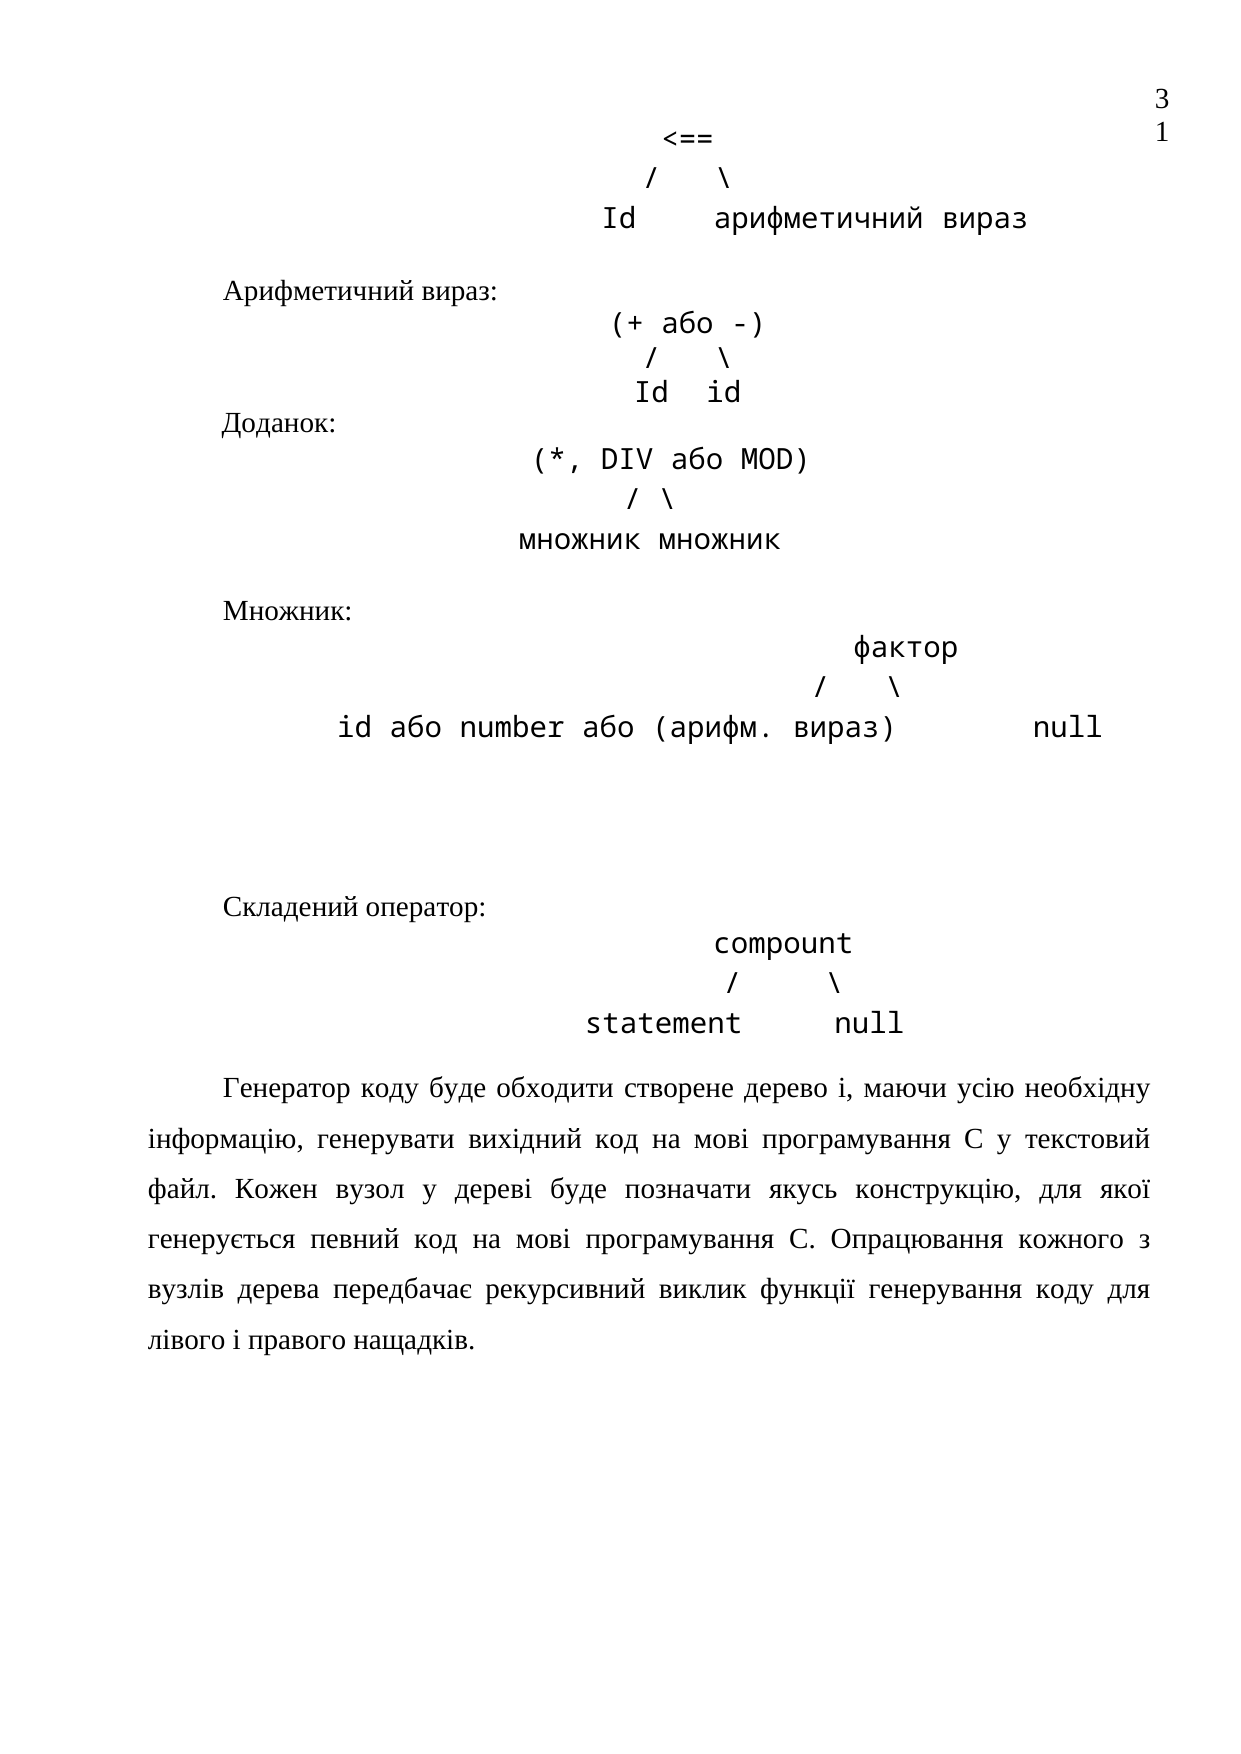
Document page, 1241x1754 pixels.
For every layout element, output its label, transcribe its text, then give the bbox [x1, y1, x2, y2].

text / \ [148, 158, 1152, 197]
text / \ [148, 341, 1152, 375]
text <== [148, 118, 1152, 158]
text Генератор коду буде обходити створене дерево і, маючи усію необхідну інформацію, генерувати вихідний код на мові програмування С у текстовий файл. Кожен вузол у дереві буде позначати якусь конструкцію, для якої генерується певний код на мові програмування С. Опрацювання кожного з вузлів дерева передбачає рекурсивний виклик функції генерування коду для лівого і правого нащадків. [148, 1070, 1152, 1356]
text фактор / \ [811, 627, 1152, 706]
text Множник: [148, 597, 1152, 627]
text (+ або -) [148, 306, 1152, 341]
text Доданок: [148, 409, 1152, 439]
text statement null [327, 1002, 1152, 1042]
text Id арифметичний вираз [441, 197, 1152, 237]
text id або number або (арифм. вираз) null [295, 706, 1152, 785]
text Id id [148, 375, 1152, 409]
text (*, DIV або MOD) / \ множник множник [148, 439, 1152, 558]
text Складений оператор: [148, 893, 1152, 923]
text compount [327, 923, 1152, 962]
text / \ [327, 962, 1152, 1002]
text Арифметичний вираз: [148, 277, 1152, 306]
